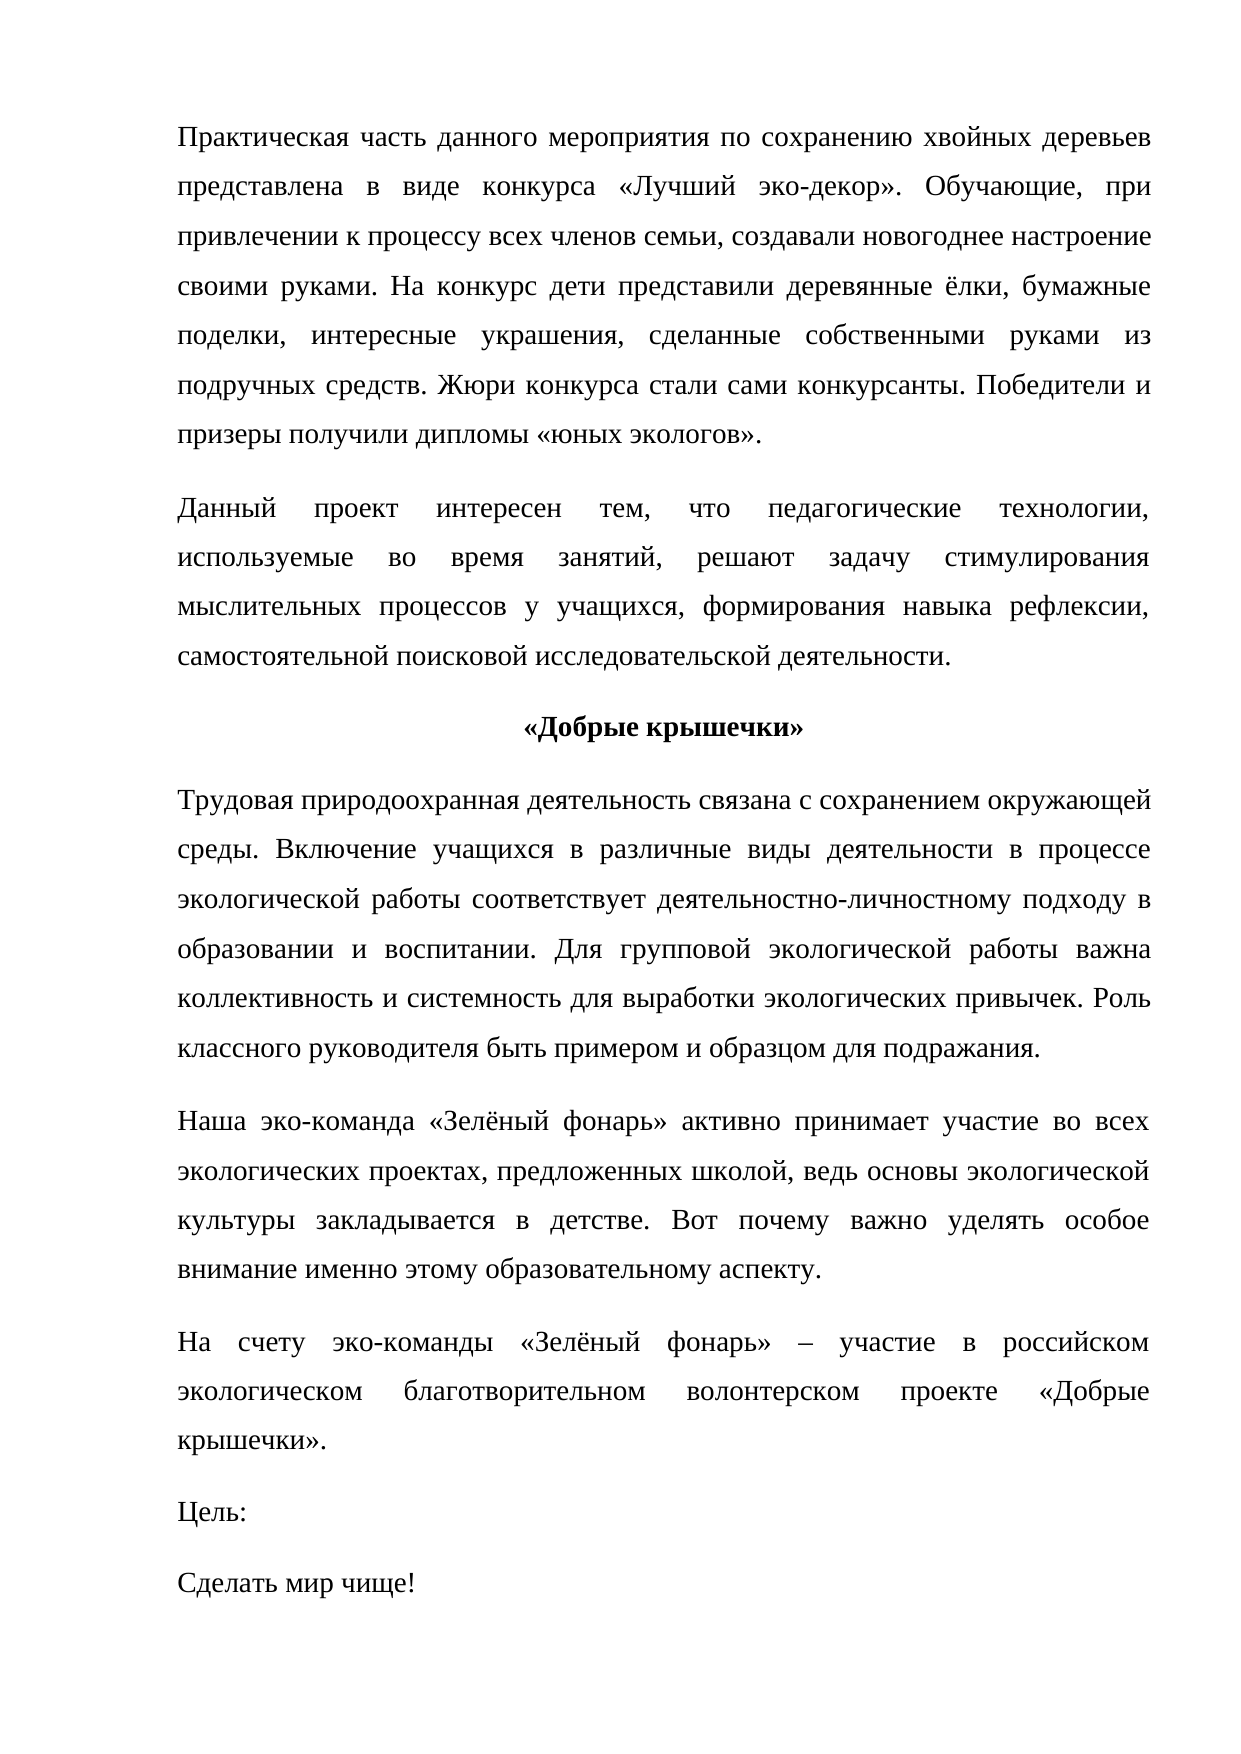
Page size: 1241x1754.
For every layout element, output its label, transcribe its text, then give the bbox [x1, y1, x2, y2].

text Трудовая природоохранная деятельность связана с сохранением окружающей среды. Включение учащихся в различные виды деятельности в процессе экологической работы соответствует деятельностно-личностному подходу в образовании и воспитании. Для групповой экологической работы важна коллективность и системность для выработки экологических привычек. Роль классного руководителя быть примером и образцом для подражания. [177, 782, 1152, 1063]
text Данный проект интересен тем, что педагогические технологии, используемые во время занятий, решают задачу стимулирования мыслительных процессов у учащихся, формирования навыка рефлексии, самостоятельной поисковой исследовательской деятельности. [177, 490, 1150, 671]
text Цель: [177, 1494, 1152, 1527]
text «Добрые крышечки» [150, 709, 1177, 742]
text На счету эко-команды «Зелёный фонарь» – участие в российском экологическом благотворительном волонтерском проекте «Добрые крышечки». [177, 1324, 1150, 1456]
text Практическая часть данного мероприятия по сохранению хвойных деревьев представлена в виде конкурса «Лучший эко-декор». Обучающие, при привлечении к процессу всех членов семьи, создавали новогоднее настроение своими руками. На конкурс дети представили деревянные ёлки, бумажные поделки, интересные украшения, сделанные собственными руками из подручных средств. Жюри конкурса стали сами конкурсанты. Победители и призеры получили дипломы «юных экологов». [177, 119, 1152, 450]
text Сделать мир чище! [177, 1565, 1152, 1598]
text Наша эко-команда «Зелёный фонарь» активно принимает участие во всех экологических проектах, предложенных школой, ведь основы экологической культуры закладывается в детстве. Вот почему важно уделять особое внимание именно этому образовательному аспекту. [177, 1103, 1150, 1285]
